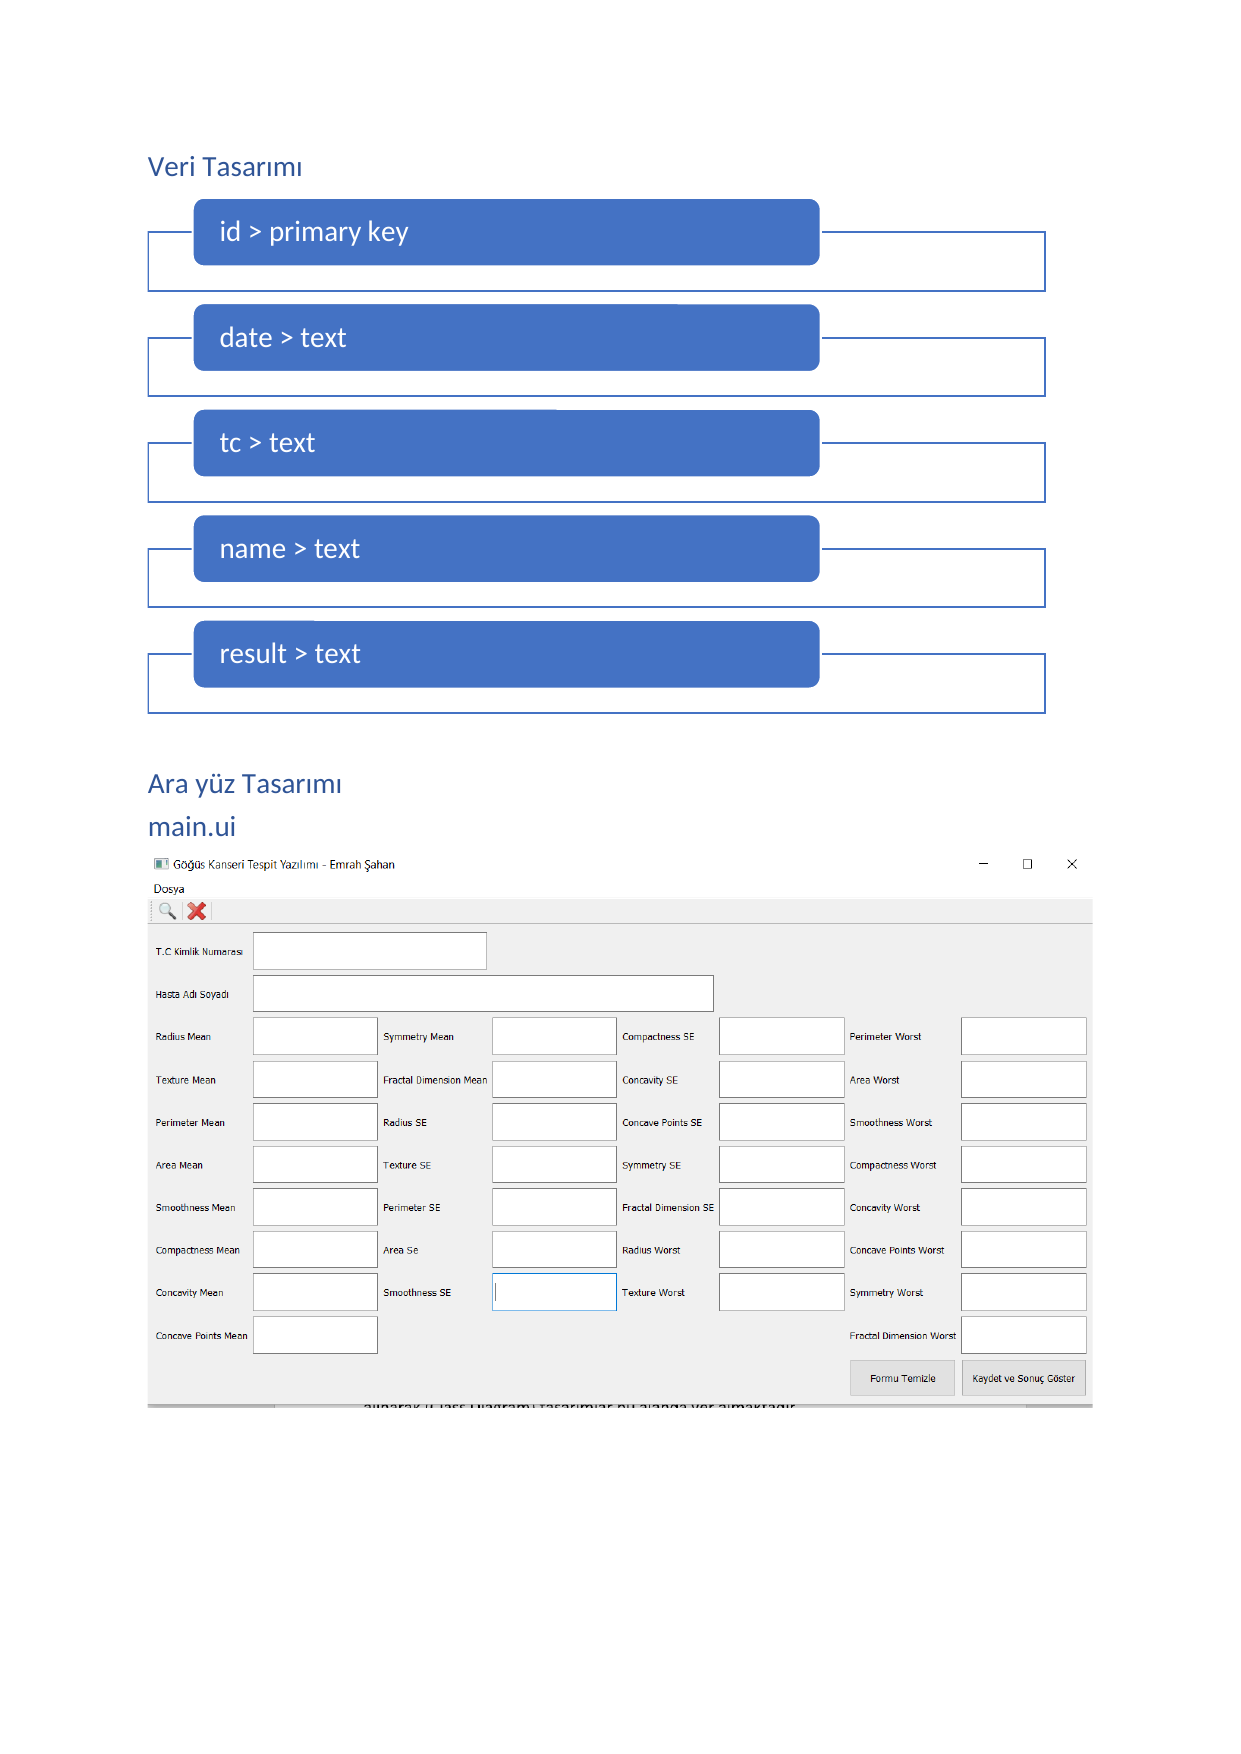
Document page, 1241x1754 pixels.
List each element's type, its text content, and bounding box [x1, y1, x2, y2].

picture [147, 850, 1093, 1408]
subtitle Ara yüz Tasarımı [148, 765, 1093, 801]
subtitle main.ui [148, 808, 1093, 843]
subtitle Veri Tasarımı [148, 148, 1093, 183]
